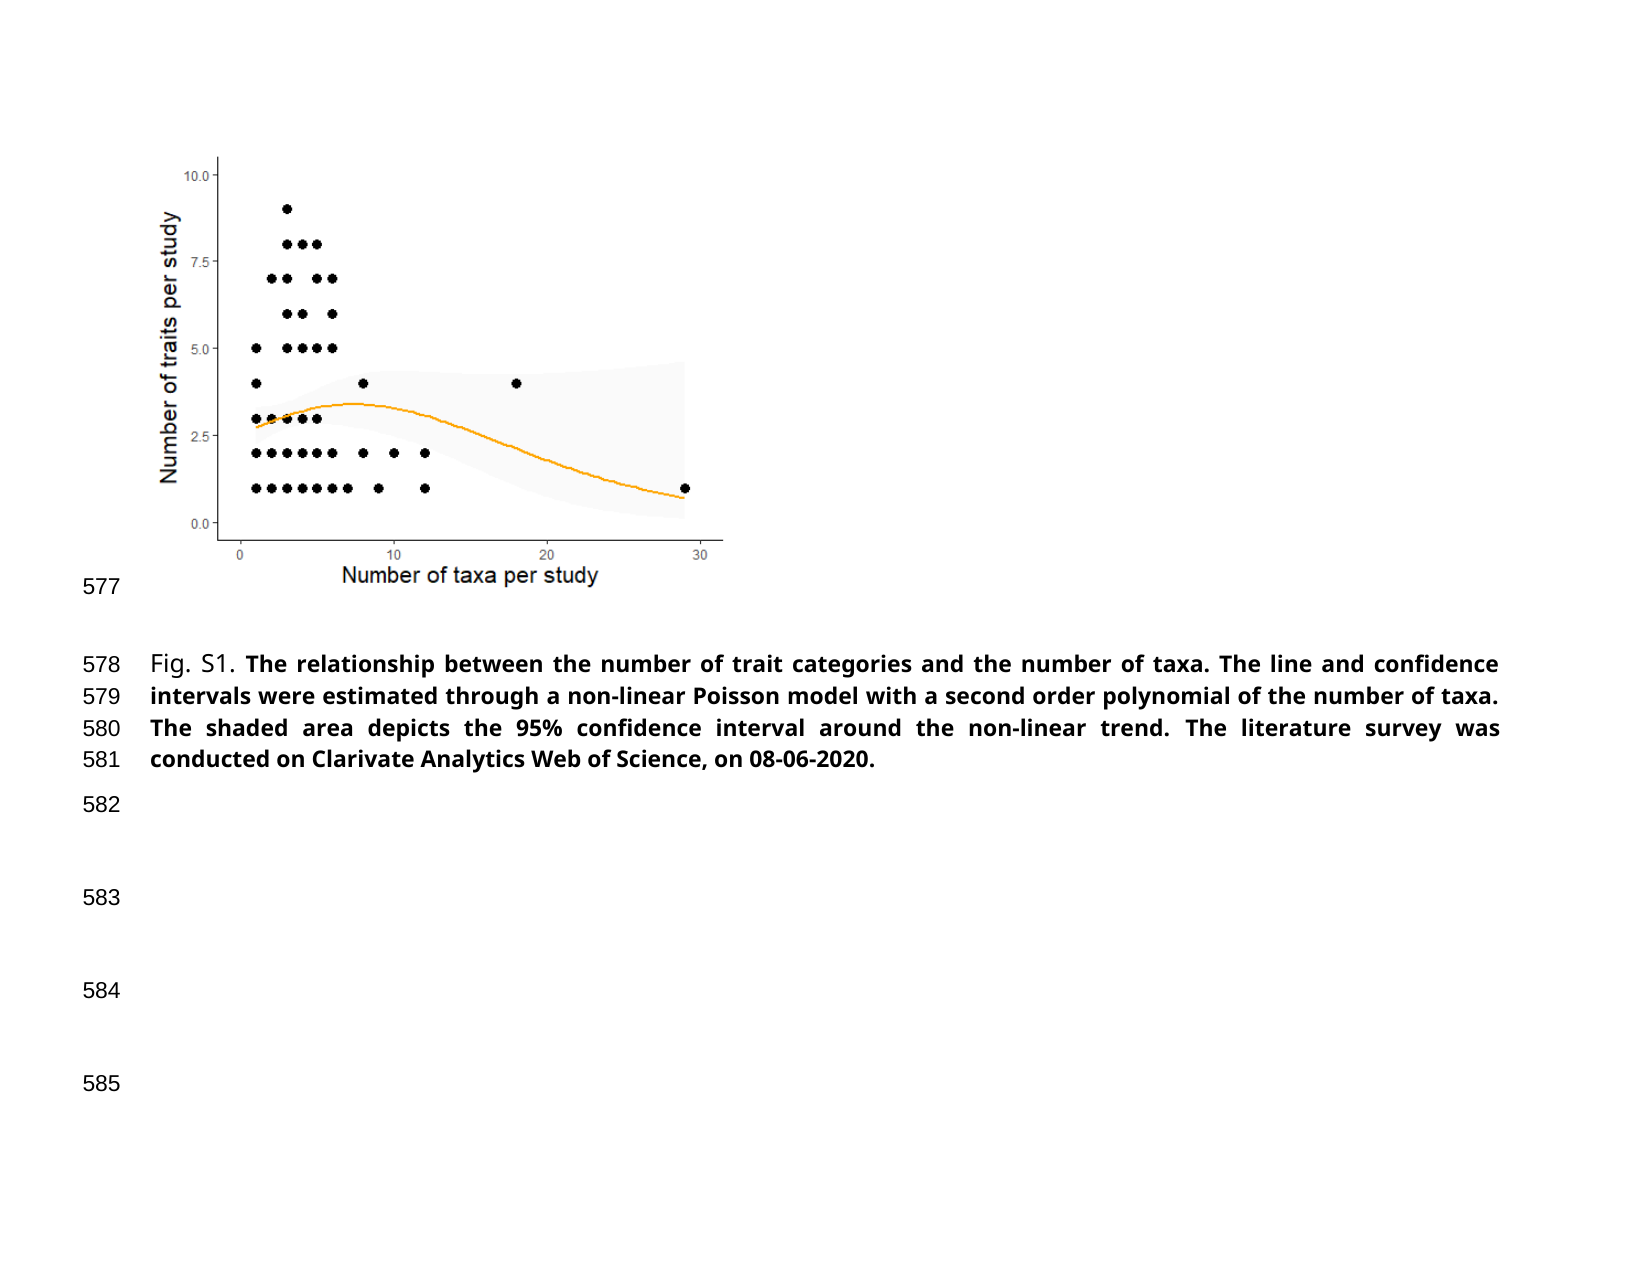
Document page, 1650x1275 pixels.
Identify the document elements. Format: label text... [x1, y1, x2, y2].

text Fig. S1. The relationship between the number of trait categories and the number of taxa. The line and confidence intervals were estimated through a non-linear Poisson model with a second order polynomial of the number of taxa. The shaded area depicts the 95% confidence interval around the non-linear trend. The literature survey was conducted on Clarivate Analytics Web of Science, on 08-06-2020. [150, 646, 1500, 774]
picture [150, 150, 732, 595]
